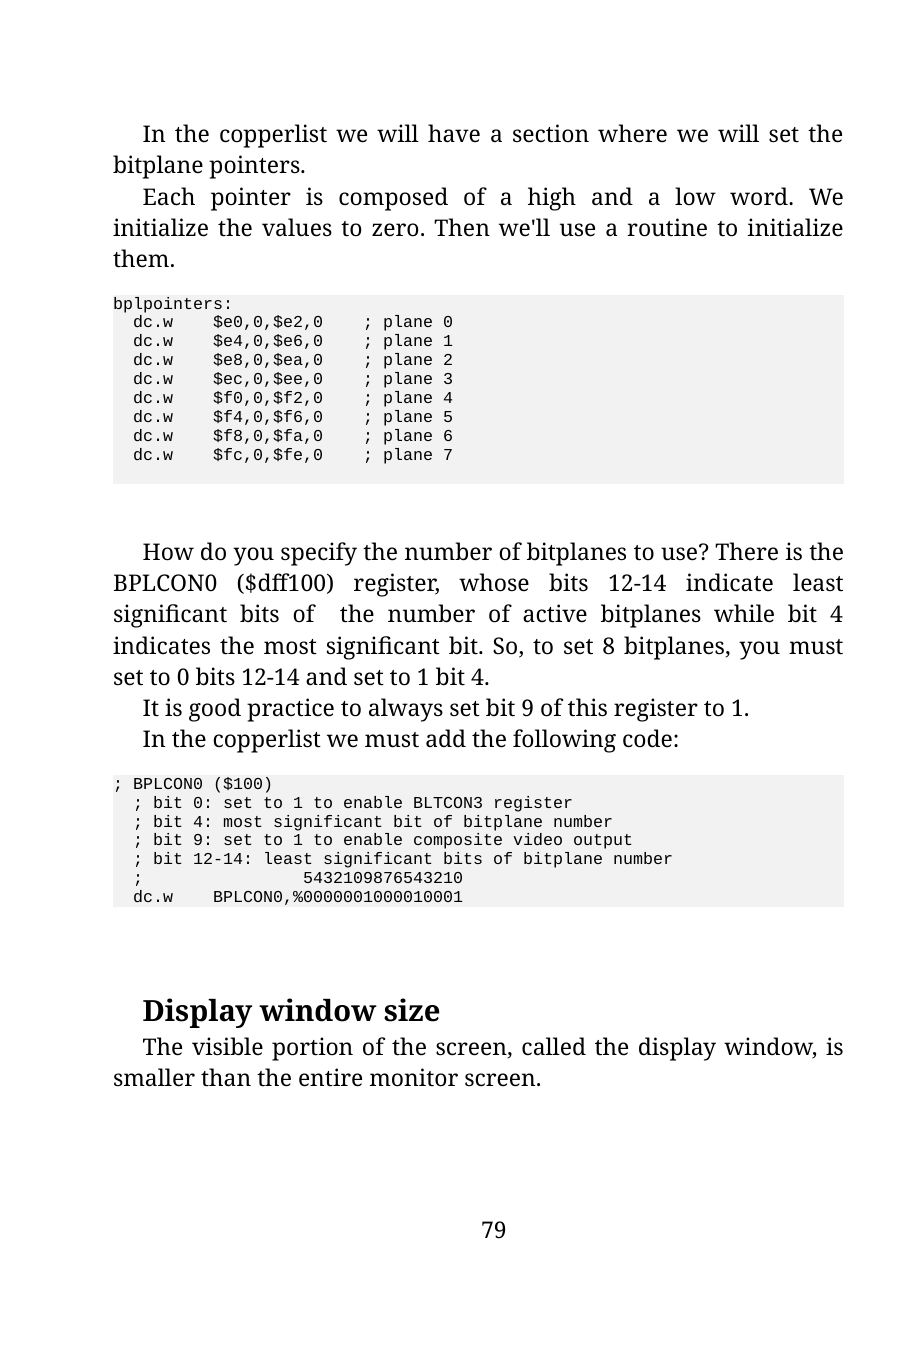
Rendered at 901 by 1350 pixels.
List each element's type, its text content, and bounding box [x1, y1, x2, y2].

text ; BPLCON0 ($100) [113, 775, 844, 794]
text dc.w $f0,0,$f2,0 ; plane 4 [113, 389, 844, 408]
text dc.w $f4,0,$f6,0 ; plane 5 [113, 408, 844, 427]
text dc.w $e8,0,$ea,0 ; plane 2 [113, 352, 844, 371]
text In the copperlist we must add the following code: [113, 723, 844, 754]
text dc.w $e4,0,$e6,0 ; plane 1 [113, 333, 844, 352]
text It is good practice to always set bit 9 of this register to 1. [113, 692, 844, 723]
text dc.w BPLCON0,%0000001000010001 [113, 888, 844, 907]
text ; 5432109876543210 [113, 870, 844, 888]
text ; bit 0: set to 1 to enable BLTCON3 register [113, 794, 844, 813]
text ; bit 4: most significant bit of bitplane number [113, 813, 844, 832]
subtitle Display window size [113, 991, 844, 1030]
text dc.w $e0,0,$e2,0 ; plane 0 [113, 314, 844, 333]
text The visible portion of the screen, called the display window, is smaller than the entire monitor screen. [113, 1030, 844, 1093]
text Each pointer is composed of a high and a low word. We initialize the values to zero. Then we'll use a routine to initialize them. [113, 181, 844, 274]
text bplpointers: [113, 295, 844, 314]
text dc.w $f8,0,$fa,0 ; plane 6 [113, 427, 844, 446]
text In the copperlist we will have a section where we will set the bitplane pointers. [113, 118, 844, 181]
text dc.w $ec,0,$ee,0 ; plane 3 [113, 371, 844, 389]
text How do you specify the number of bitplanes to use? There is the BPLCON0 ($dff100) register, whose bits 12-14 indicate least significant bits of the number of active bitplanes while bit 4 indicates the most significant bit. So, to set 8 bitplanes, you must set to 0 bits 12-14 and set to 1 bit 4. [113, 536, 844, 692]
text ; bit 9: set to 1 to enable composite video output [113, 832, 844, 851]
text dc.w $fc,0,$fe,0 ; plane 7 [113, 446, 844, 465]
text ; bit 12-14: least significant bits of bitplane number [113, 851, 844, 870]
